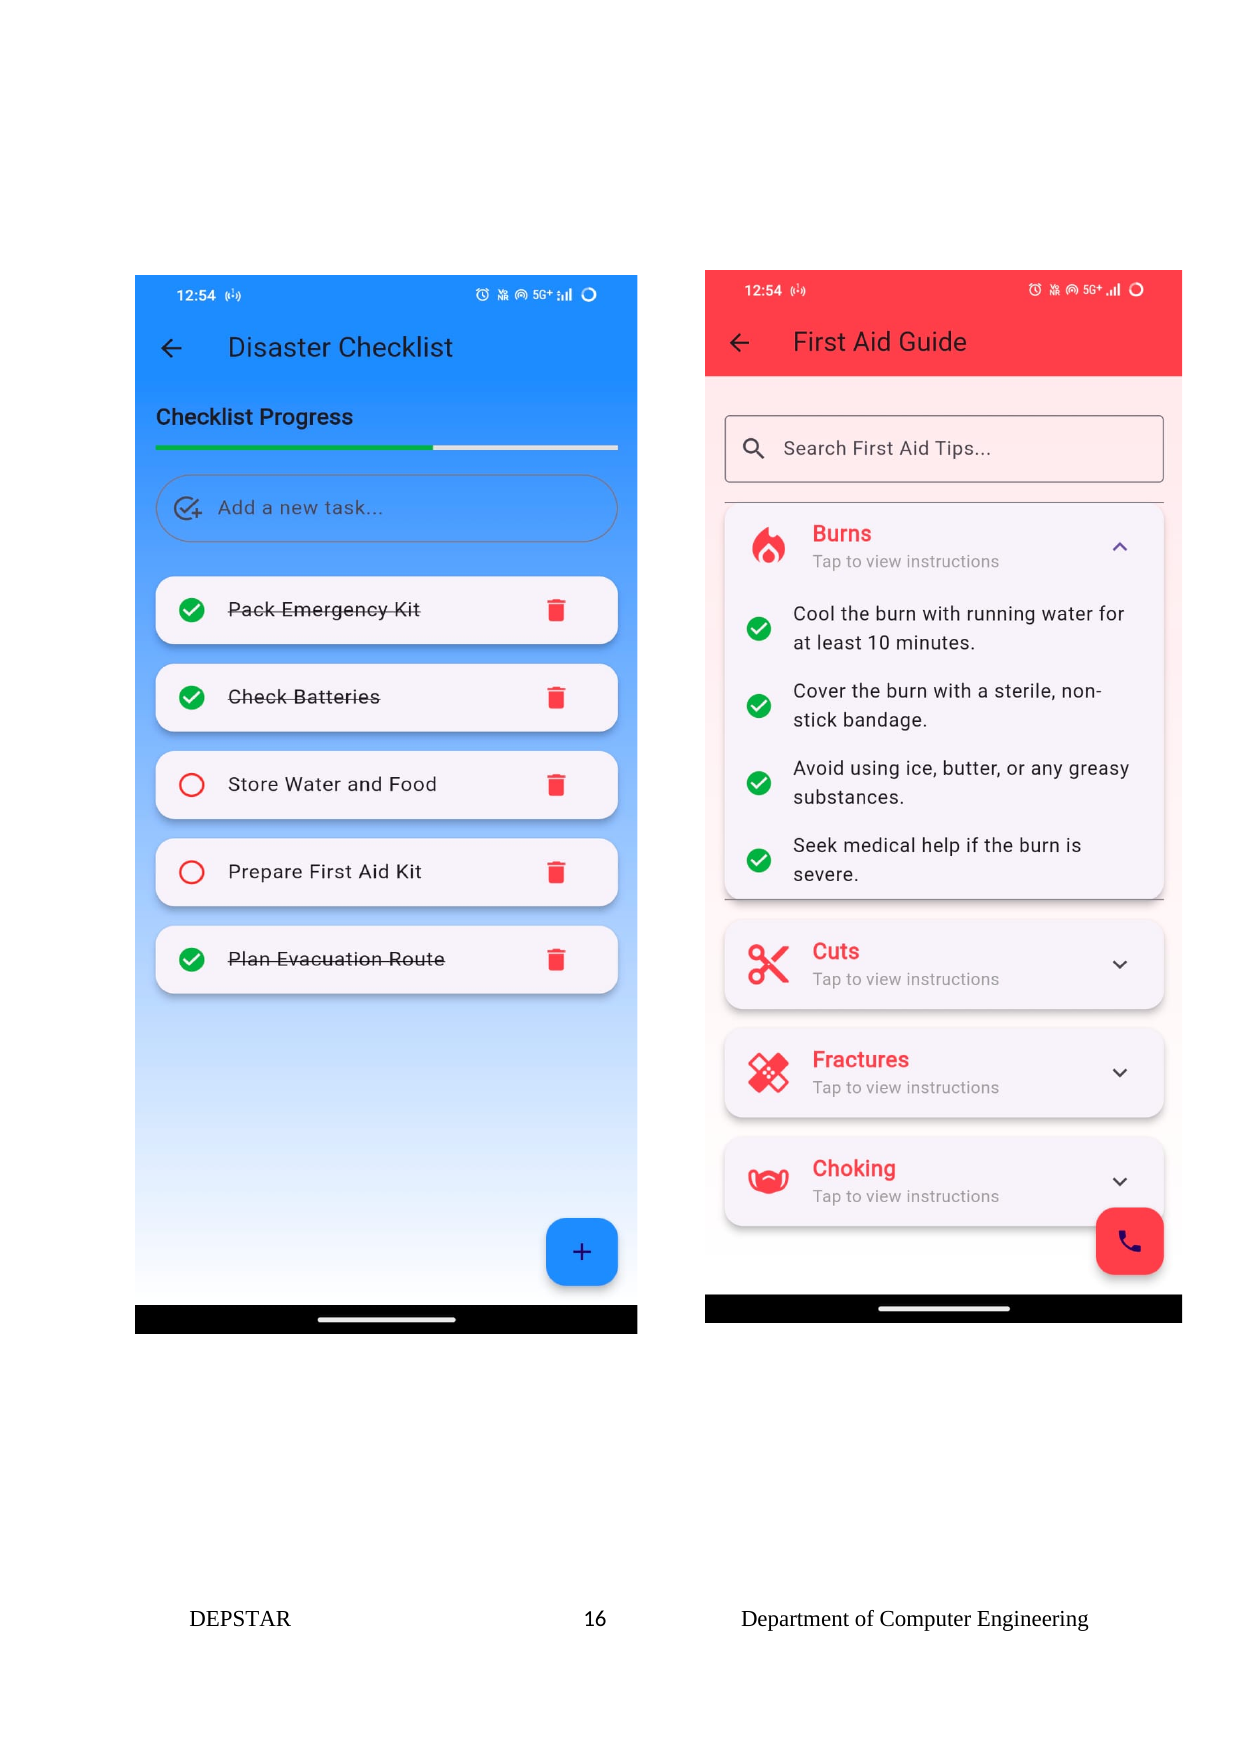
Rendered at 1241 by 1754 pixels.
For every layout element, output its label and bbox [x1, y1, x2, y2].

picture [135, 275, 638, 1334]
picture [705, 270, 1183, 1323]
